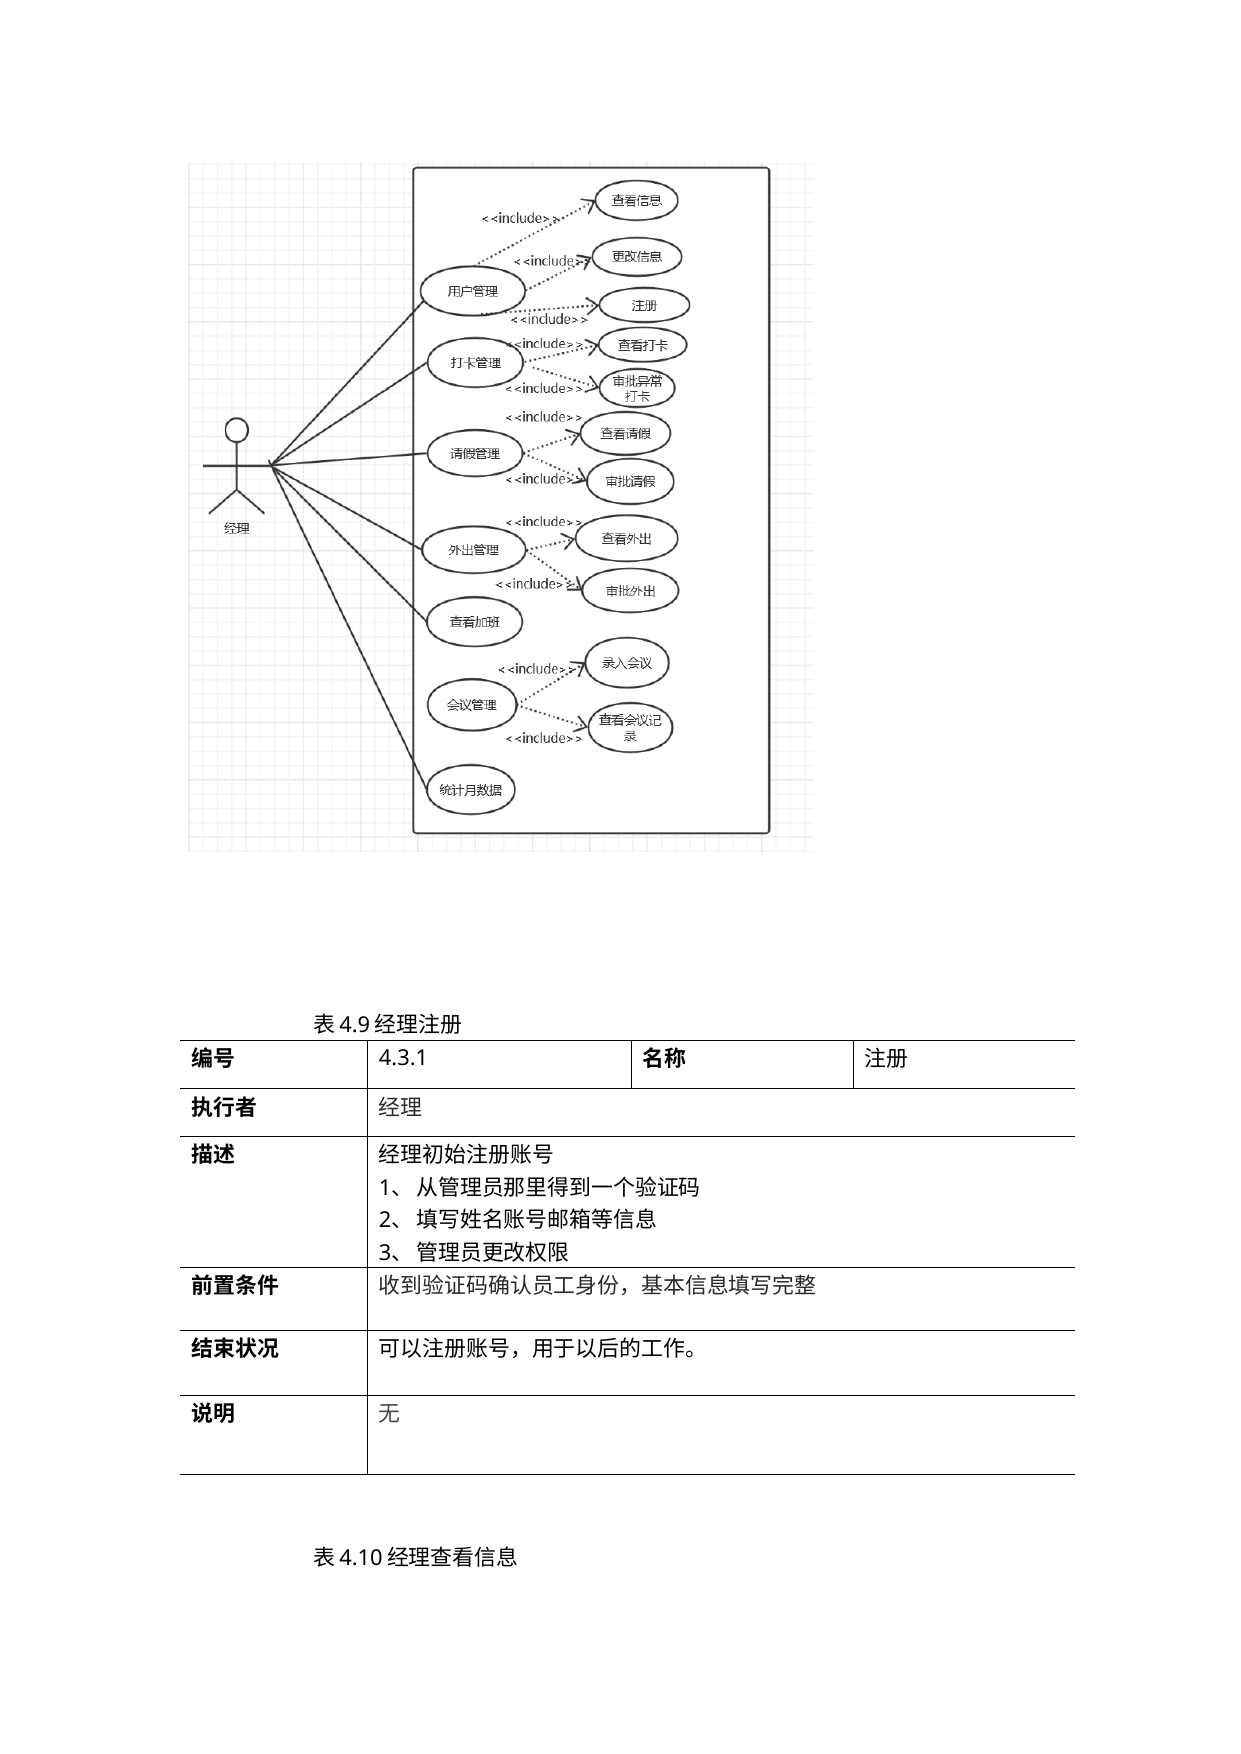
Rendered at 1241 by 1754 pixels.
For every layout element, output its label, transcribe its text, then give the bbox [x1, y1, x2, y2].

text 表4.9经理注册 [187, 1007, 1053, 1039]
picture [187, 162, 814, 852]
table_cell 前置条件 [180, 1268, 367, 1329]
table_cell 描述 [180, 1137, 367, 1267]
table_header 4.3.1 [368, 1041, 631, 1088]
table_cell 收到验证码确认员工身份，基本信息填写完整 [368, 1268, 1075, 1329]
table_cell 说明 [180, 1396, 367, 1473]
table_header 编号 [180, 1041, 367, 1088]
table_cell 结束状况 [180, 1331, 367, 1394]
table_header 名称 [632, 1041, 853, 1088]
table_cell 无 [368, 1396, 1075, 1473]
table_cell 经理初始注册账号 从管理员那里得到一个验证码 填写姓名账号邮箱等信息 管理员更改权限 [368, 1137, 1075, 1267]
text 表4.10经理查看信息 [187, 1539, 1053, 1572]
table_cell 可以注册账号，用于以后的工作。 [368, 1331, 1075, 1394]
table_cell 经理 [368, 1089, 631, 1136]
table_cell 执行者 [180, 1089, 367, 1136]
table_header 注册 [854, 1041, 1075, 1088]
